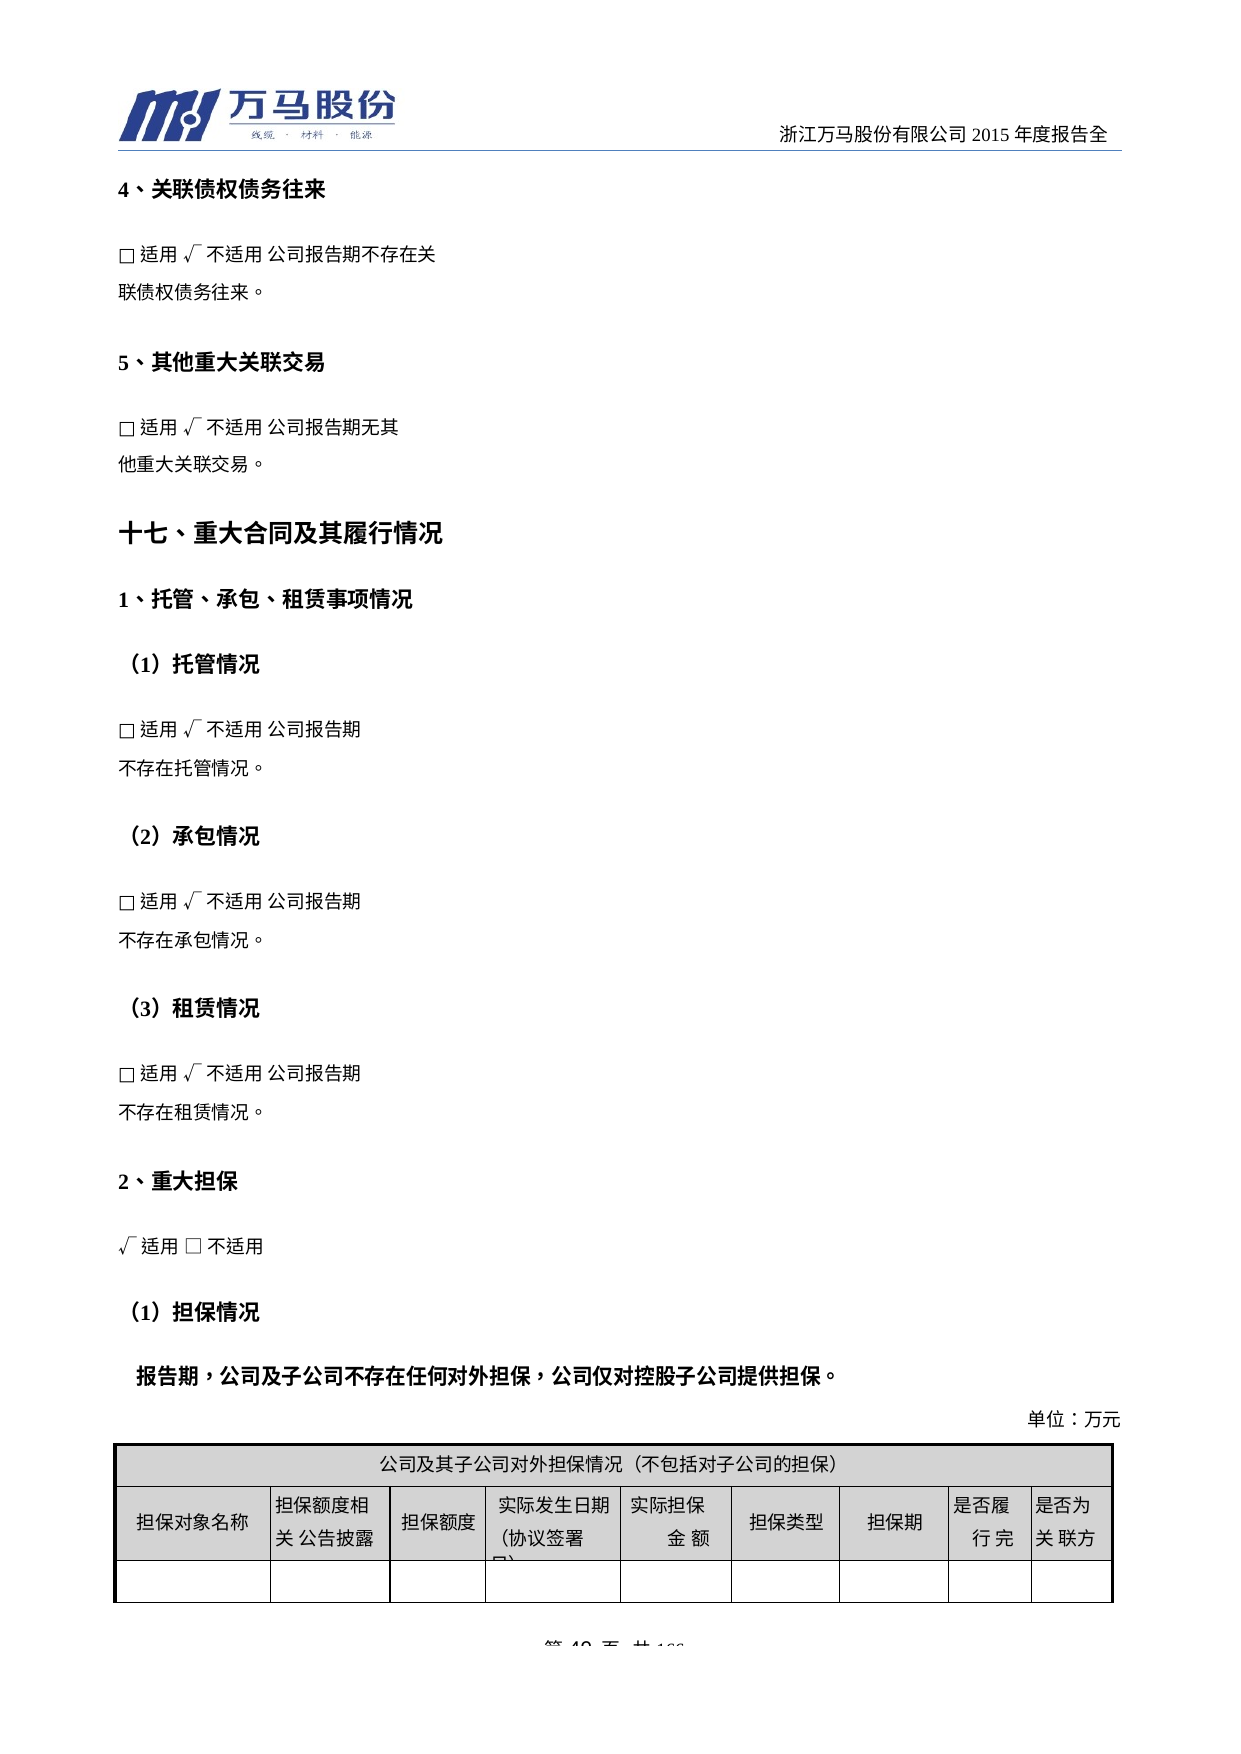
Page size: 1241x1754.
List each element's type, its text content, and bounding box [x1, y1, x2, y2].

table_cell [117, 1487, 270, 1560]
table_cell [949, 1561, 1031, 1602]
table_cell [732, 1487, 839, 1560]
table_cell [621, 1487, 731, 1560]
picture [118, 88, 405, 142]
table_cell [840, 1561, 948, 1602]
text （2）承包情况 [118, 821, 396, 851]
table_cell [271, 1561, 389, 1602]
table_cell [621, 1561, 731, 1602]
text （1）托管情况 [118, 649, 396, 679]
text 2、重大担保 [118, 1166, 396, 1196]
text □ 适用 √ 不适用 公司报告期不存在承包情况。 [118, 889, 364, 952]
subtitle 十七、重大合同及其履行情况 [118, 515, 1119, 549]
text 1、托管、承包、租赁事项情况 [118, 584, 1119, 614]
text （3）租赁情况 [118, 993, 396, 1023]
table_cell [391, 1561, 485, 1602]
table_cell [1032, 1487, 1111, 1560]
text 报告期，公司及子公司不存在任何对外担保，公司仅对控股子公司提供担保。 [137, 1361, 883, 1391]
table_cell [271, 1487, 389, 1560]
text 单位：万元 [1028, 1406, 1134, 1431]
text （1）担保情况 [118, 1297, 396, 1327]
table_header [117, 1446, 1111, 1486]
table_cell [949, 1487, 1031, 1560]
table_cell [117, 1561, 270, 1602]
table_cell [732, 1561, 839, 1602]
text √ 适用 □ 不适用 [118, 1233, 396, 1259]
text □ 适用 √ 不适用 公司报告期无其他重大关联交易。 [118, 414, 401, 477]
text □ 适用 √ 不适用 公司报告期不存在托管情况。 [118, 717, 364, 780]
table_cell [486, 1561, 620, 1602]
text □ 适用 √ 不适用 公司报告期不存在租赁情况。 [118, 1061, 364, 1124]
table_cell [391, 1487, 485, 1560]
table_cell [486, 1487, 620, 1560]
text 4、关联债权债务往来 [118, 174, 396, 204]
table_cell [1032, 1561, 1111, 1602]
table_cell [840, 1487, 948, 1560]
text 5、其他重大关联交易 [118, 347, 396, 376]
text □ 适用 √ 不适用 公司报告期不存在关联债权债务往来。 [118, 241, 439, 305]
